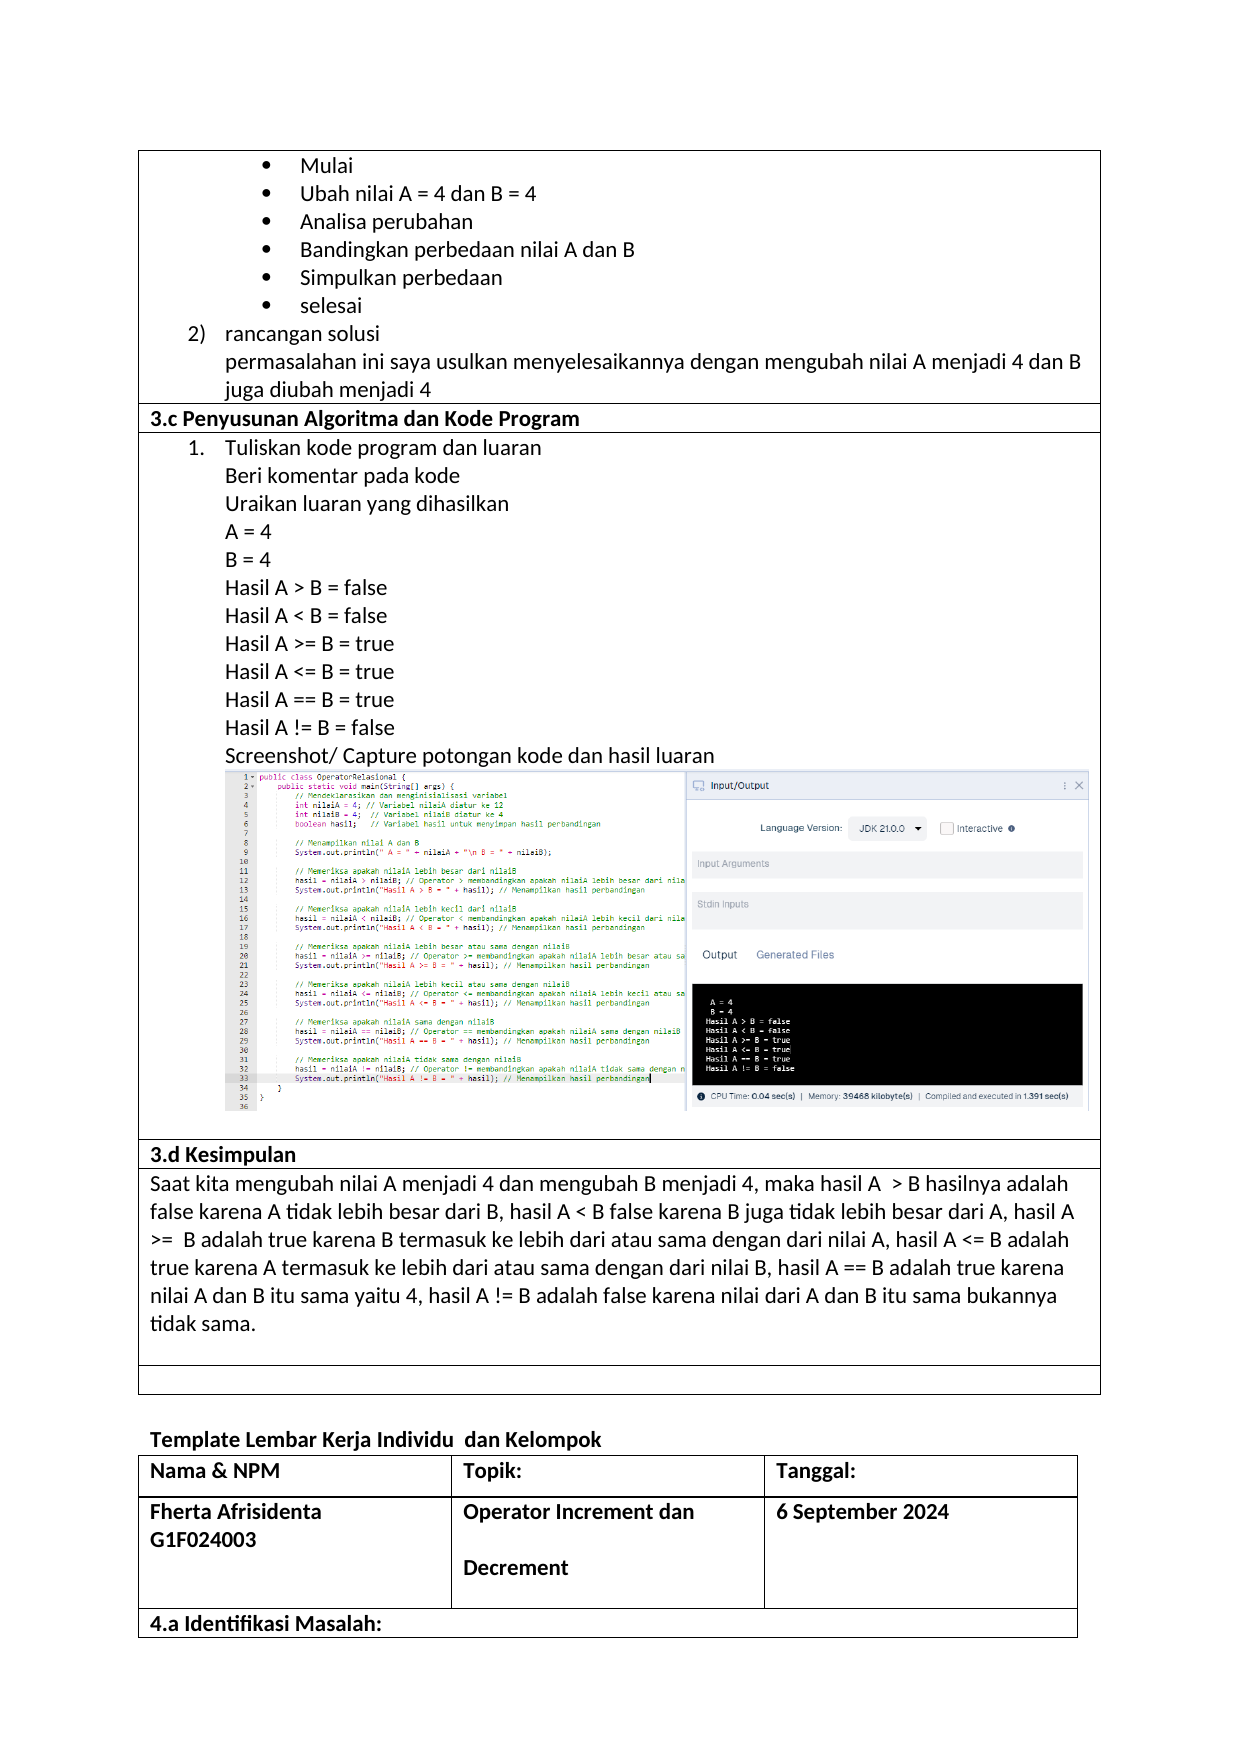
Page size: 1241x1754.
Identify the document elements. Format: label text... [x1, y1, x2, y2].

table_cell 3.d Kesimpulan [139, 1140, 1100, 1168]
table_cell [139, 151, 1100, 403]
table_cell 3.c Penyusunan Algoritma dan Kode Program [139, 404, 1100, 432]
table_header Topik: [452, 1456, 764, 1496]
picture [225, 769, 1089, 1111]
table_header Tanggal: [765, 1456, 1077, 1496]
text Template Lembar Kerja Individu dan Kelompok [150, 1425, 1090, 1453]
table_cell Operator Increment dan Decrement [452, 1498, 764, 1608]
table_cell Tuliskan kode program dan luaran Beri komentar pada kode Uraikan luaran yang dihasilkan A = 4 B = 4 Hasil A > B = false Hasil A < B = false Hasil A >= B = true Hasil A <= B = true Hasil A == B = true Hasil A != B = false Screenshot/ Capture potongan kode dan hasil luaran [139, 433, 1100, 1139]
table_cell [139, 1366, 1100, 1394]
table_header Nama & NPM [139, 1456, 451, 1496]
table_cell 4.a Identifikasi Masalah: [139, 1609, 1077, 1637]
table_cell Saat kita mengubah nilai A menjadi 4 dan mengubah B menjadi 4, maka hasil A > B hasilnya adalah false karena A tidak lebih besar dari B, hasil A < B false karena B juga tidak lebih besar dari A, hasil A >= B adalah true karena B termasuk ke lebih dari atau sama dengan dari nilai A, hasil A <= B adalah true karena A termasuk ke lebih dari atau sama dengan dari nilai B, hasil A == B adalah true karena nilai A dan B itu sama yaitu 4, hasil A != B adalah false karena nilai dari A dan B itu sama bukannya tidak sama. [139, 1169, 1100, 1365]
table_cell 6 September 2024 [765, 1498, 1077, 1608]
table_cell Fherta Afrisidenta G1F024003 [139, 1498, 451, 1608]
